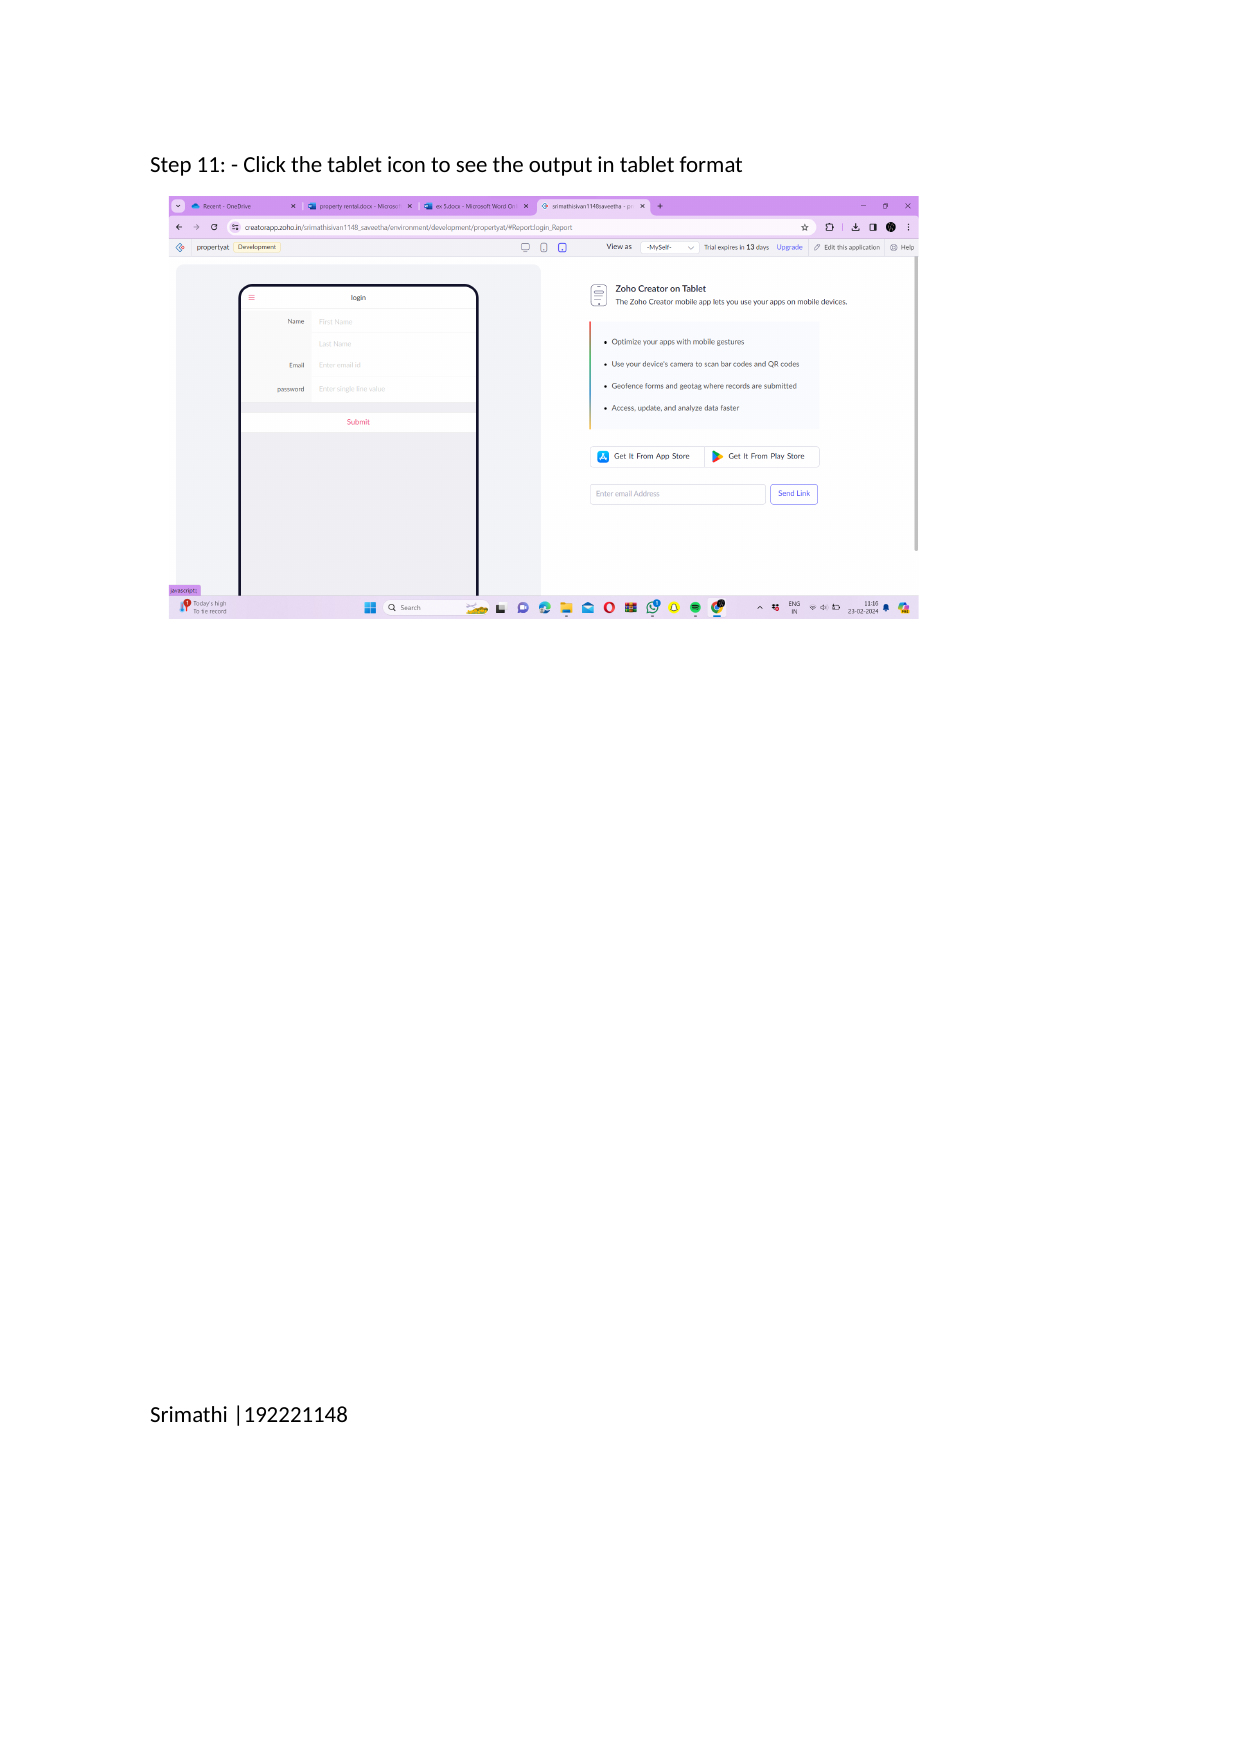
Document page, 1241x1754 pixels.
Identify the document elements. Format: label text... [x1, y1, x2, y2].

text Step 11: - Click the tablet icon to see the output in tablet format [150, 150, 1090, 178]
